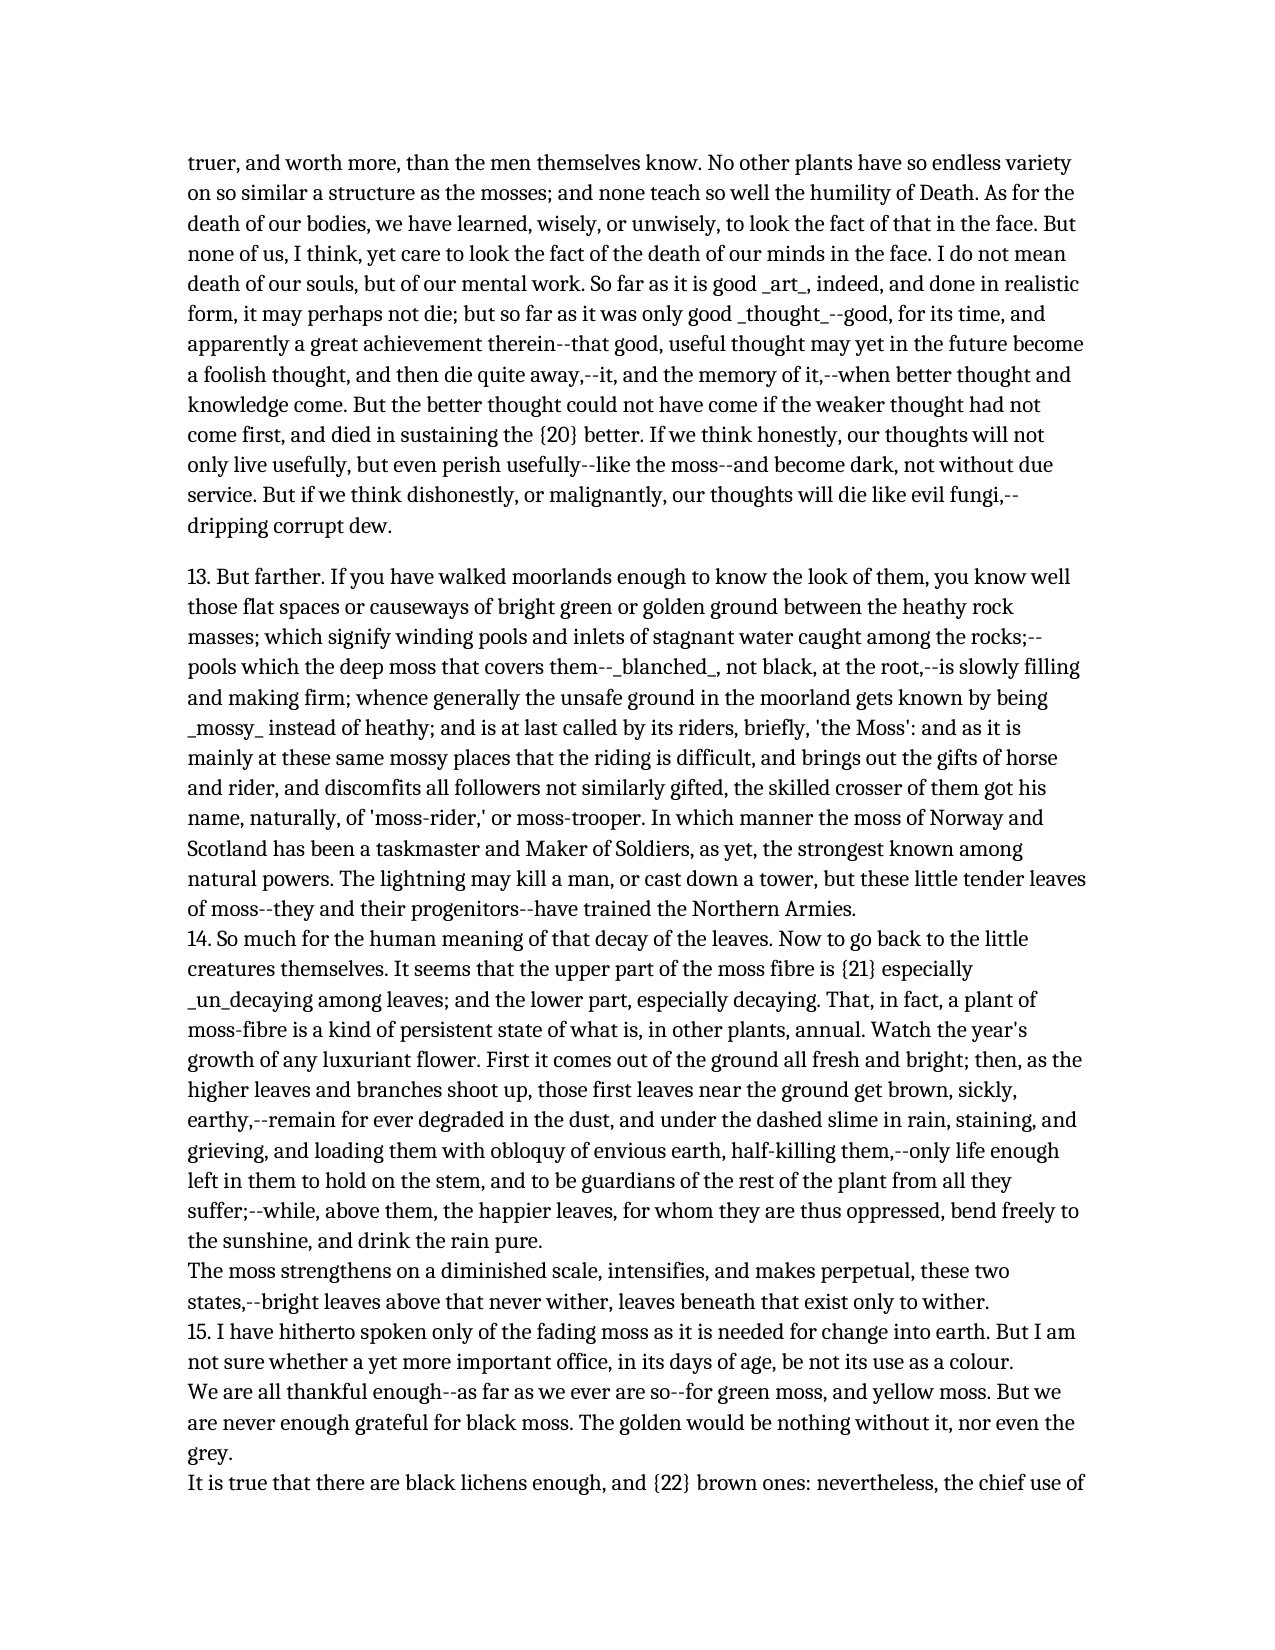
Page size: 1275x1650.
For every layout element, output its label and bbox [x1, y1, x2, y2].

text [187, 563, 1087, 1496]
text [187, 150, 1087, 539]
